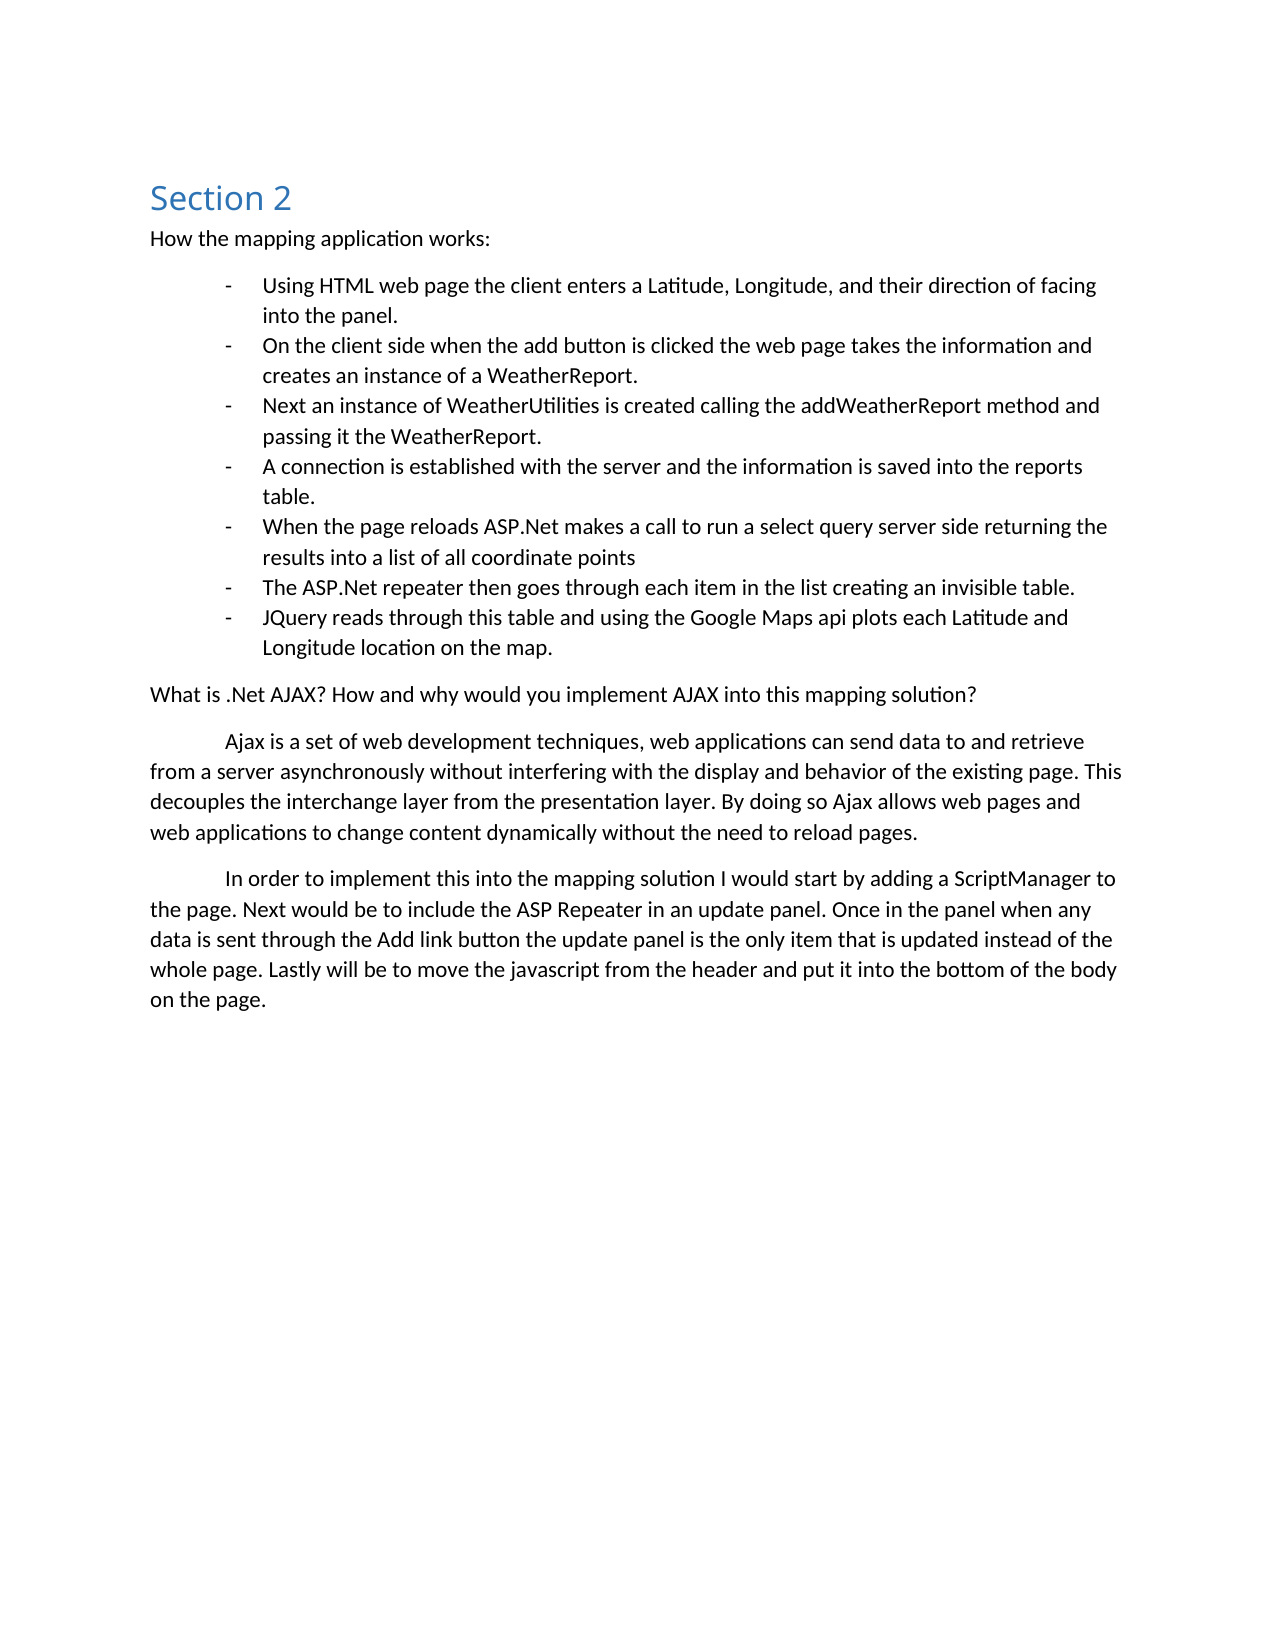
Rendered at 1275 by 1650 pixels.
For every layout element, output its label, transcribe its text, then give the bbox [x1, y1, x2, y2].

list Using HTML web page the client enters a Latitude, Longitude, and their direction of facing into the panel. [225, 271, 1125, 329]
text Ajax is a set of web development techniques, web applications can send data to and retrieve from a server asynchronously without interfering with the display and behavior of the existing page. This decouples the interchange layer from the presentation layer. By doing so Ajax allows web pages and web applications to change content dynamically without the need to reload pages. [150, 727, 1125, 846]
list JQuery reads through this table and using the Google Maps api plots each Latitude and Longitude location on the map. [225, 603, 1125, 661]
text How the mapping application works: [150, 224, 1125, 252]
text What is .Net AJAX? How and why would you implement AJAX into this mapping solution? [150, 680, 1125, 708]
list A connection is established with the server and the information is saved into the reports table. [225, 452, 1125, 510]
list On the client side when the add button is clicked the web page takes the information and creates an instance of a WeatherReport. [225, 331, 1125, 389]
list When the page reloads ASP.Net makes a call to run a select query server side returning the results into a list of all coordinate points [225, 512, 1125, 571]
list Next an instance of WeatherUtilities is created calling the addWeatherReport method and passing it the WeatherReport. [225, 392, 1125, 450]
list The ASP.Net repeater then goes through each item in the list creating an invisible table. [225, 573, 1125, 601]
text In order to implement this into the mapping solution I would start by adding a ScriptManager to the page. Next would be to include the ASP Repeater in an update panel. Once in the panel when any data is sent through the Add link button the update panel is the only item that is updated instead of the whole page. Lastly will be to move the javascript from the header and put it into the bottom of the body on the page. [150, 864, 1125, 1013]
subtitle Section 2 [150, 175, 1125, 220]
